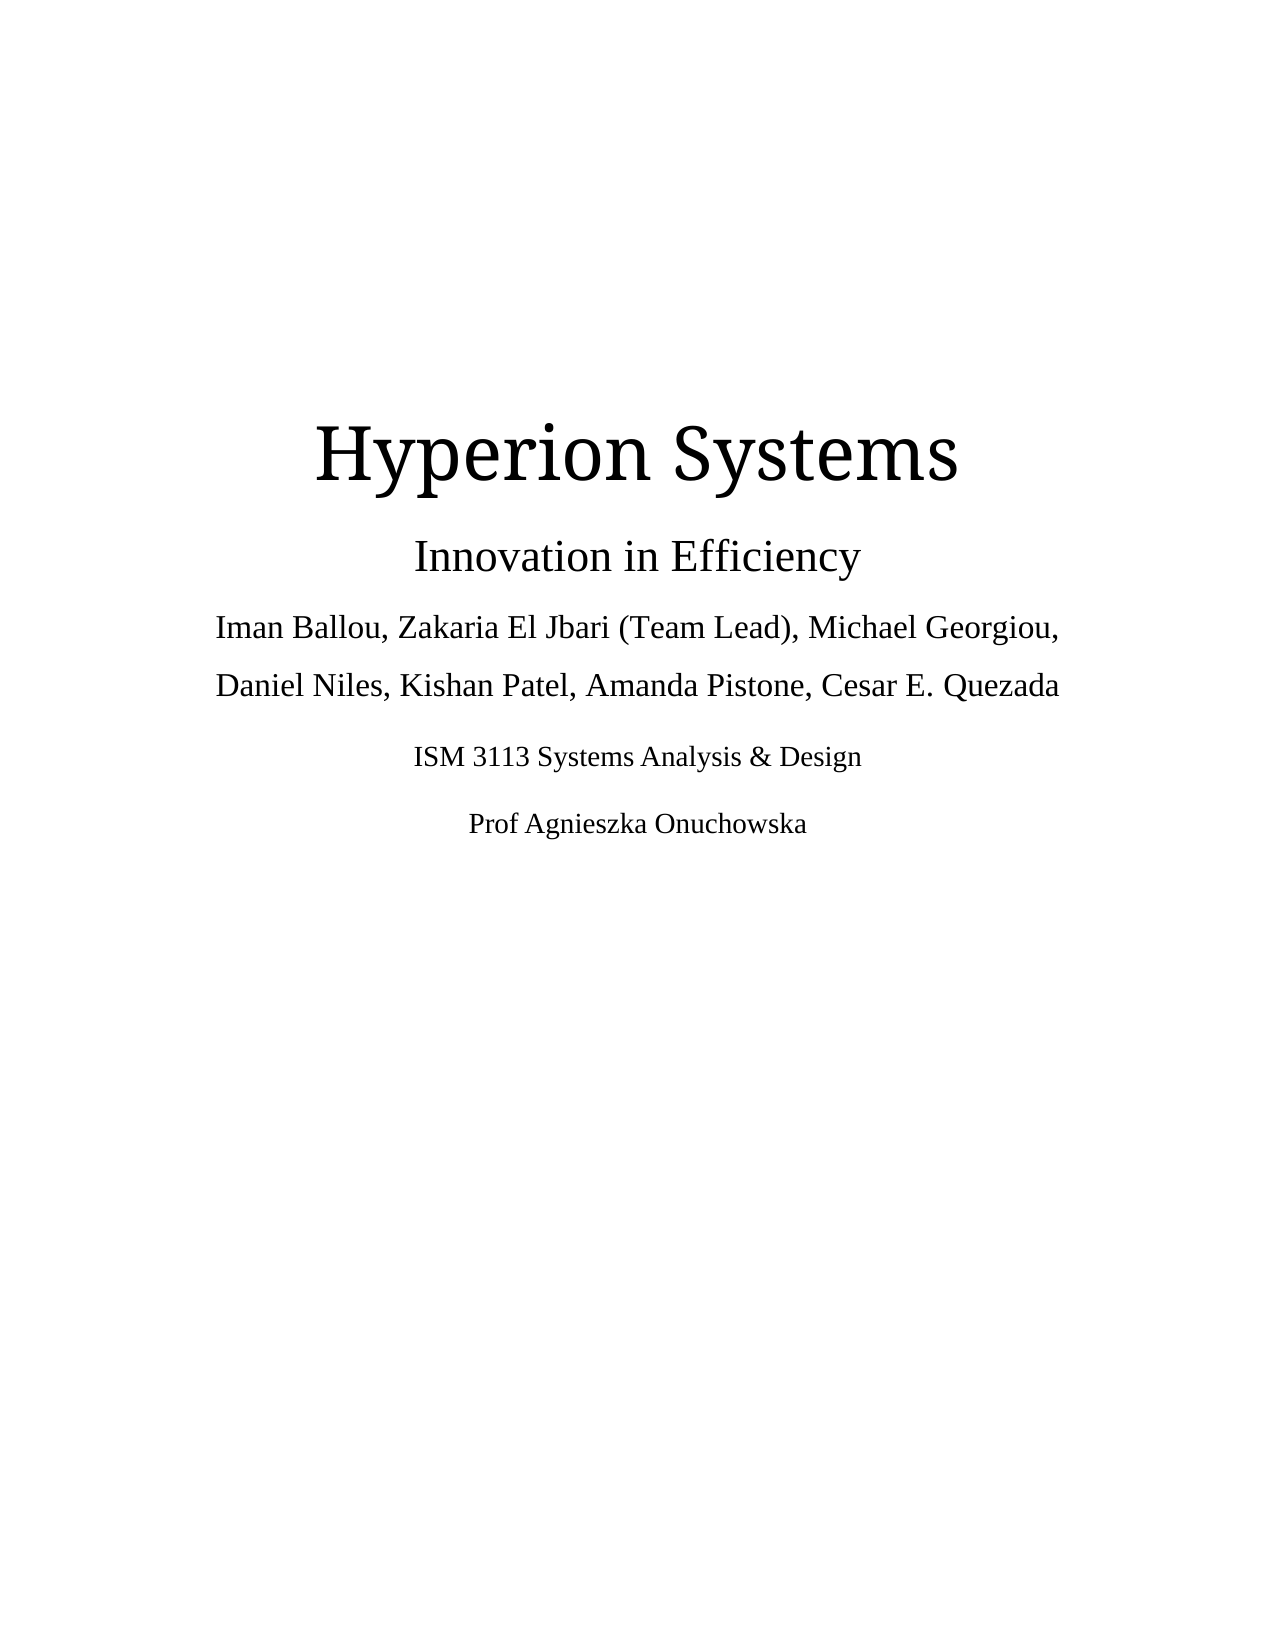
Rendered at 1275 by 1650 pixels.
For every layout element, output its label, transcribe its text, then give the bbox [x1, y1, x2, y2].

text Iman Ballou, Zakaria El Jbari (Team Lead), Michael Georgiou, Daniel Niles, Kishan Patel, Amanda Pistone, Cesar E. Quezada [150, 608, 1125, 703]
text ISM 3113 Systems Analysis & Design [150, 739, 1125, 773]
text Hyperion Systems Innovation in Efficiency [150, 400, 1125, 581]
text Prof Agnieszka Onuchowska [150, 806, 1125, 840]
